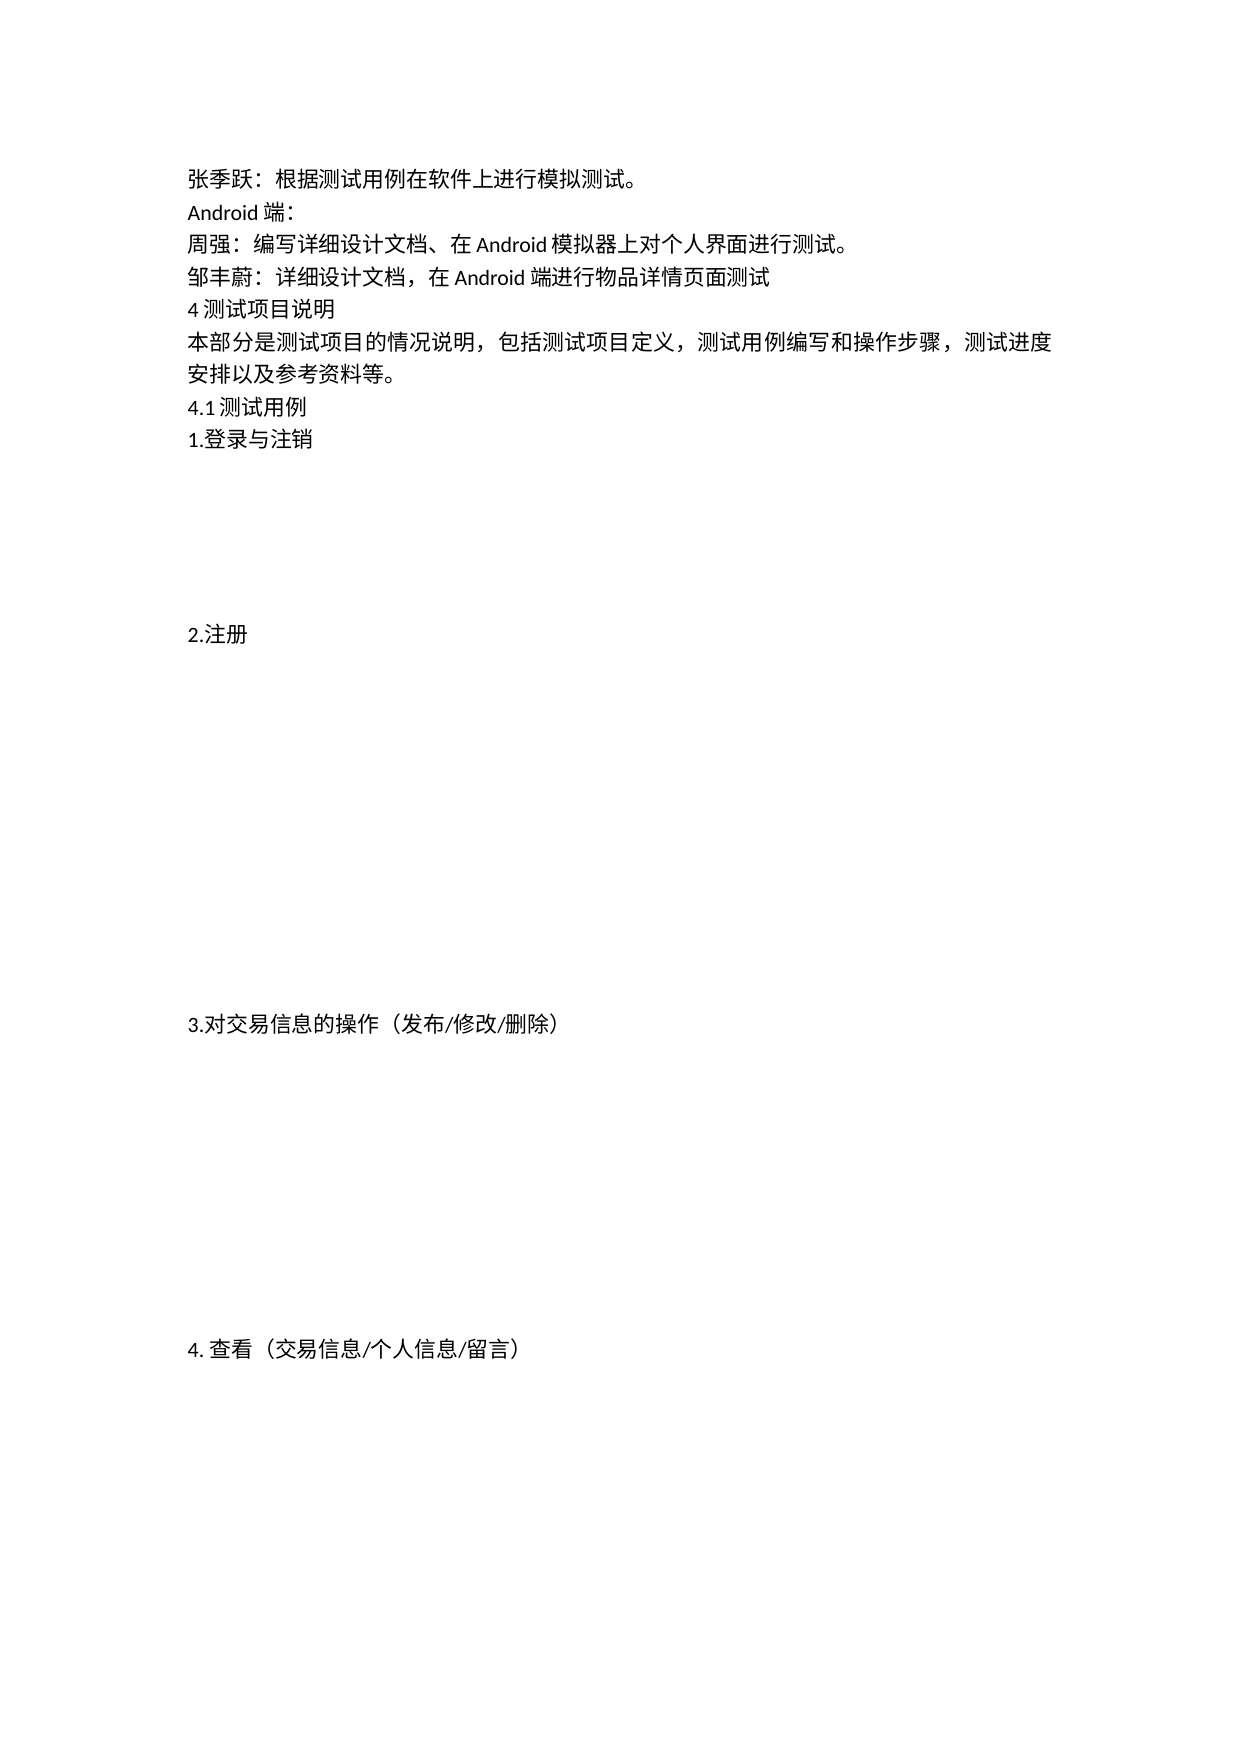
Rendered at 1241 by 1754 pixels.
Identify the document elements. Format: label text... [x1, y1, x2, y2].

text 3.对交易信息的操作（发布/修改/删除） [187, 1007, 1053, 1039]
text 4. 查看（交易信息/个人信息/留言） [187, 1332, 1053, 1364]
text 邹丰蔚：详细设计文档，在Android端进行物品详情页面测试 [187, 259, 1053, 292]
text 2.注册 [187, 617, 1053, 649]
text 本部分是测试项目的情况说明，包括测试项目定义，测试用例编写和操作步骤，测试进度安排以及参考资料等。 [187, 324, 1053, 389]
text Android端： [187, 194, 1053, 227]
text 1.登录与注销 [187, 422, 1053, 454]
text 4 测试项目说明 [187, 292, 1053, 324]
text 周强：编写详细设计文档、在Android模拟器上对个人界面进行测试。 [187, 227, 1053, 259]
text 张季跃：根据测试用例在软件上进行模拟测试。 [187, 162, 1053, 194]
text 4.1测试用例 [187, 389, 1053, 422]
